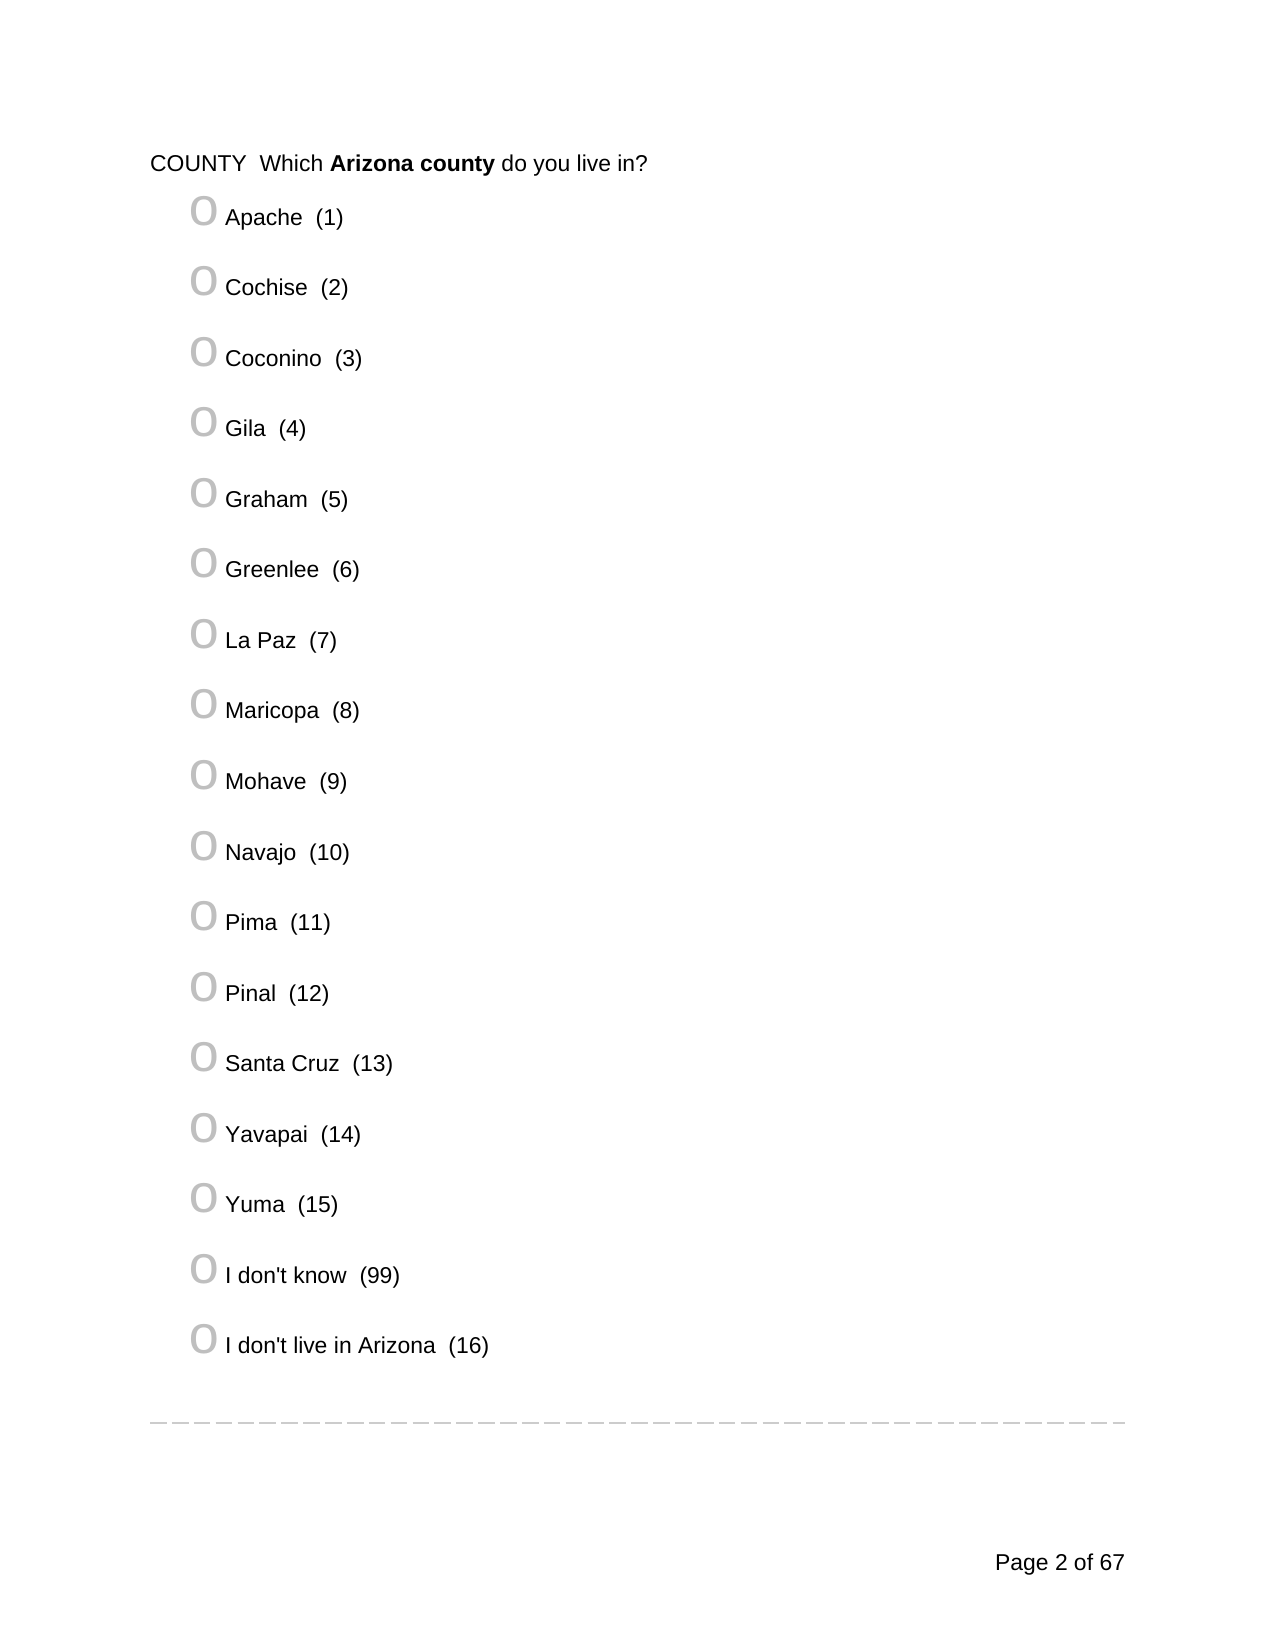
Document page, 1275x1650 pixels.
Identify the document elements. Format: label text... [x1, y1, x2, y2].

list Greenlee (6) [187, 533, 1125, 594]
list Yuma (15) [187, 1167, 1125, 1229]
list Pinal (12) [187, 956, 1125, 1017]
list Santa Cruz (13) [187, 1026, 1125, 1088]
text COUNTY Which Arizona county do you live in? [150, 150, 1125, 176]
list Pima (11) [187, 885, 1125, 947]
list Cochise (2) [187, 251, 1125, 312]
list I don't know (99) [187, 1238, 1125, 1299]
list Maricopa (8) [187, 674, 1125, 735]
list Gila (4) [187, 392, 1125, 453]
list Graham (5) [187, 462, 1125, 524]
list Navajo (10) [187, 815, 1125, 876]
list Apache (1) [187, 180, 1125, 242]
list La Paz (7) [187, 603, 1125, 665]
list Mohave (9) [187, 744, 1125, 806]
list Yavapai (14) [187, 1097, 1125, 1158]
list I don't live in Arizona (16) [187, 1308, 1125, 1370]
list Coconino (3) [187, 321, 1125, 383]
